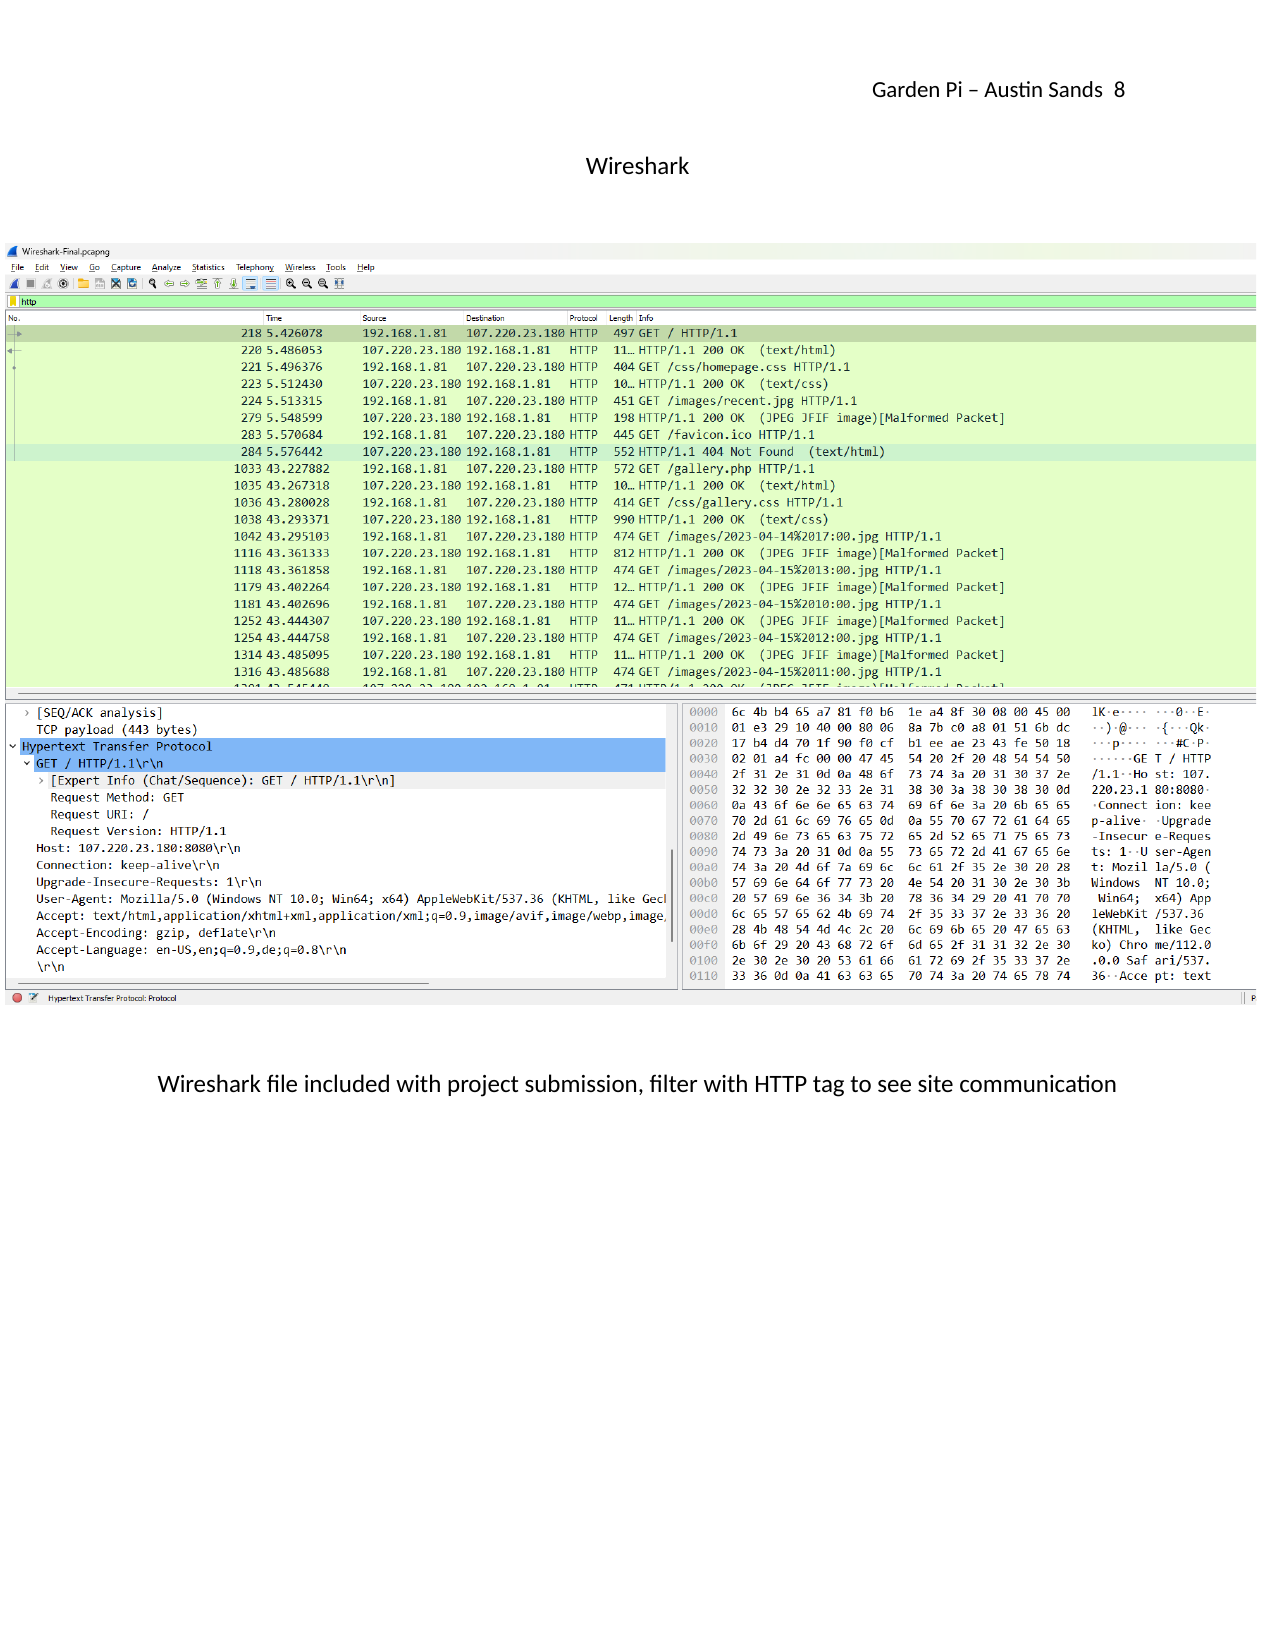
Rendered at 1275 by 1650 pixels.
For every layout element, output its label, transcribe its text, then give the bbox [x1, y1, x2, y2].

text Wireshark file included with project submission, filter with HTTP tag to see site communication [150, 1068, 1125, 1099]
picture [5, 243, 1257, 1005]
text Wireshark [150, 150, 1125, 181]
